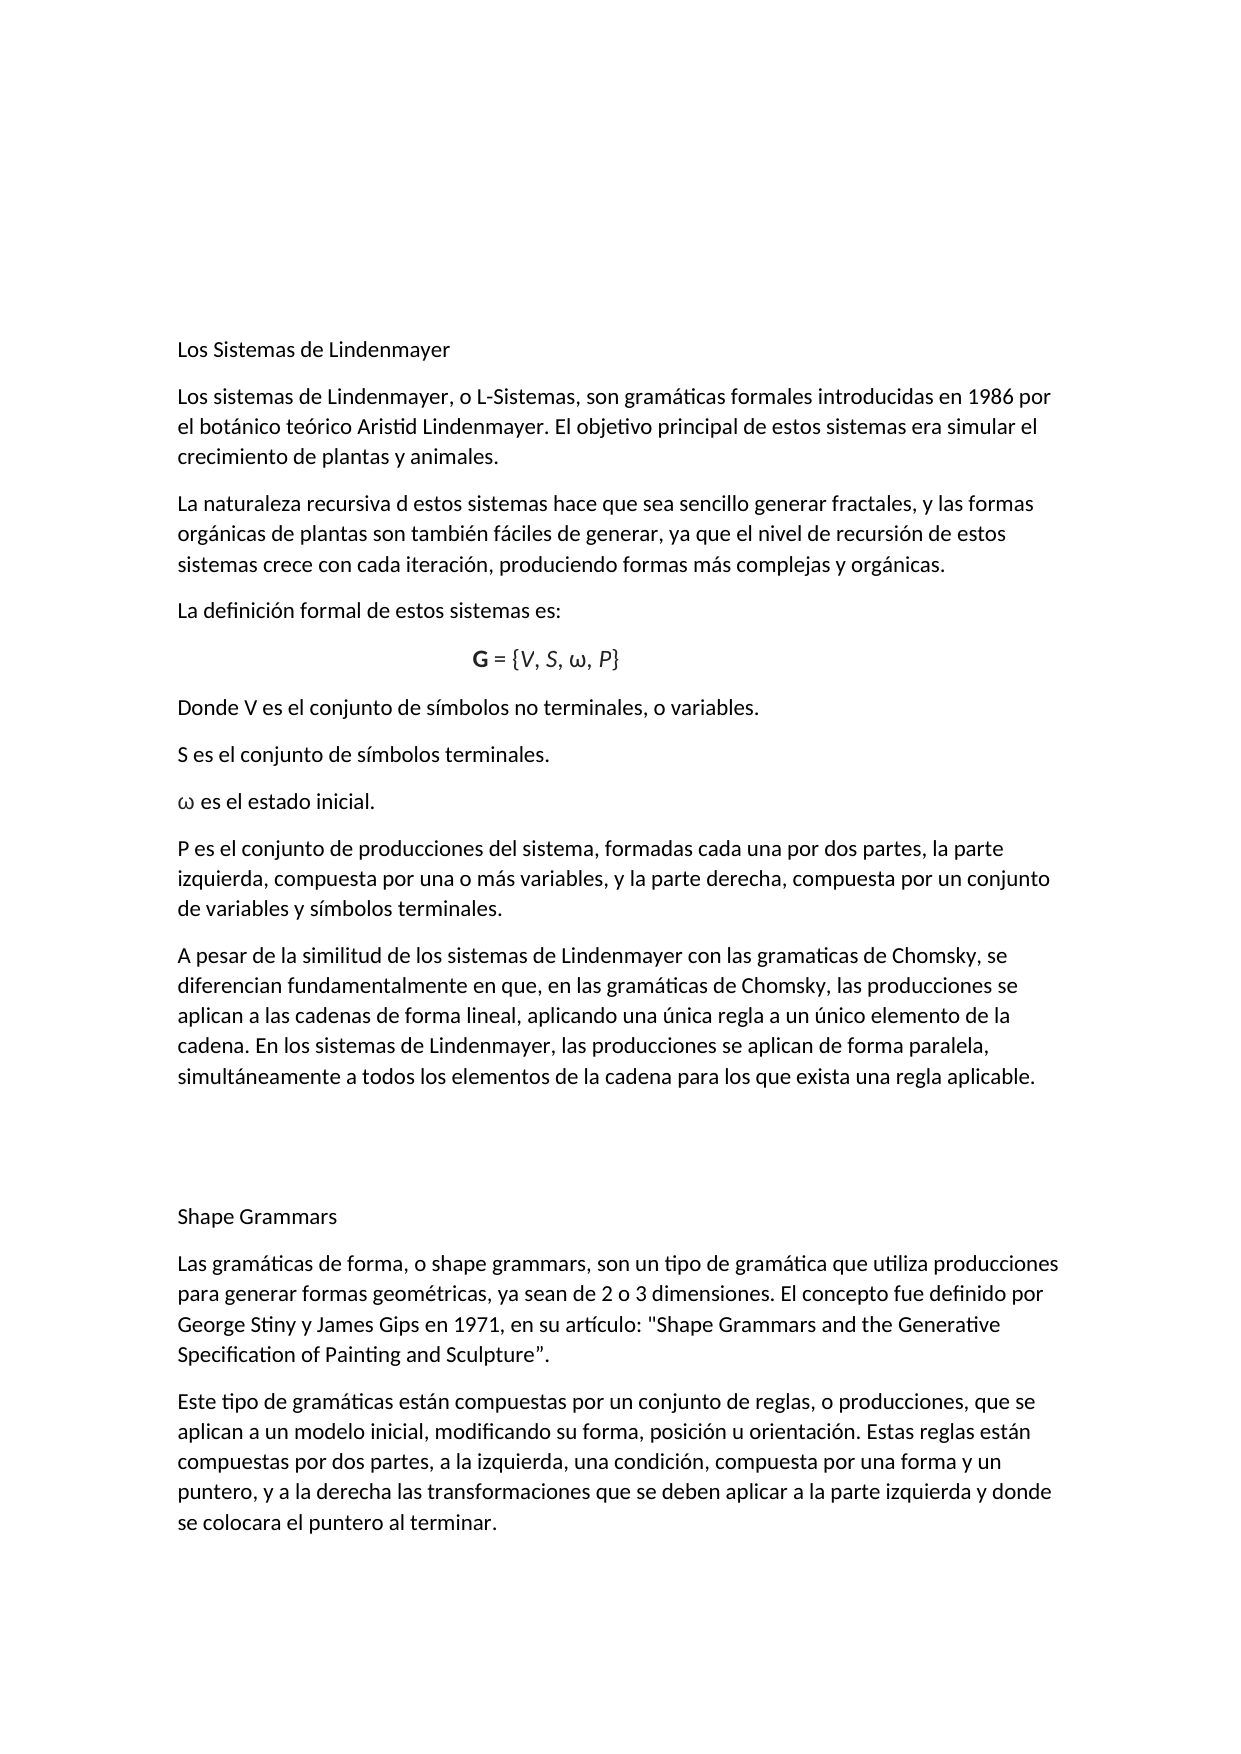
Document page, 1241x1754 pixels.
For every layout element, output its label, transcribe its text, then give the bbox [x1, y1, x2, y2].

text Donde V es el conjunto de símbolos no terminales, o variables. [177, 693, 1063, 721]
text P es el conjunto de producciones del sistema, formadas cada una por dos partes, la parte izquierda, compuesta por una o más variables, y la parte derecha, compuesta por un conjunto de variables y símbolos terminales. [177, 834, 1063, 922]
text A pesar de la similitud de los sistemas de Lindenmayer con las gramaticas de Chomsky, se diferencian fundamentalmente en que, en las gramáticas de Chomsky, las producciones se aplican a las cadenas de forma lineal, aplicando una única regla a un único elemento de la cadena. En los sistemas de Lindenmayer, las producciones se aplican de forma paralela, simultáneamente a todos los elementos de la cadena para los que exista una regla aplicable. [177, 941, 1063, 1090]
text S es el conjunto de símbolos terminales. [177, 740, 1063, 768]
text Shape Grammars [177, 1202, 1063, 1230]
text Los sistemas de Lindenmayer, o L-Sistemas, son gramáticas formales introducidas en 1986 por el botánico teórico Aristid Lindenmayer. El objetivo principal de estos sistemas era simular el crecimiento de plantas y animales. [177, 382, 1063, 470]
text G = {V, S, ω, P} [177, 643, 1063, 674]
text La naturaleza recursiva d estos sistemas hace que sea sencillo generar fractales, y las formas orgánicas de plantas son también fáciles de generar, ya que el nivel de recursión de estos sistemas crece con cada iteración, produciendo formas más complejas y orgánicas. [177, 489, 1063, 578]
text Los Sistemas de Lindenmayer [177, 335, 1063, 363]
text La definición formal de estos sistemas es: [177, 597, 1063, 624]
text Las gramáticas de forma, o shape grammars, son un tipo de gramática que utiliza producciones para generar formas geométricas, ya sean de 2 o 3 dimensiones. El concepto fue definido por George Stiny y James Gips en 1971, en su artículo: "Shape Grammars and the Generative Specification of Painting and Sculpture”. [177, 1249, 1063, 1368]
text Este tipo de gramáticas están compuestas por un conjunto de reglas, o producciones, que se aplican a un modelo inicial, modificando su forma, posición u orientación. Estas reglas están compuestas por dos partes, a la izquierda, una condición, compuesta por una forma y un puntero, y a la derecha las transformaciones que se deben aplicar a la parte izquierda y donde se colocara el puntero al terminar. [177, 1387, 1063, 1536]
text ω es el estado inicial. [177, 787, 1063, 815]
